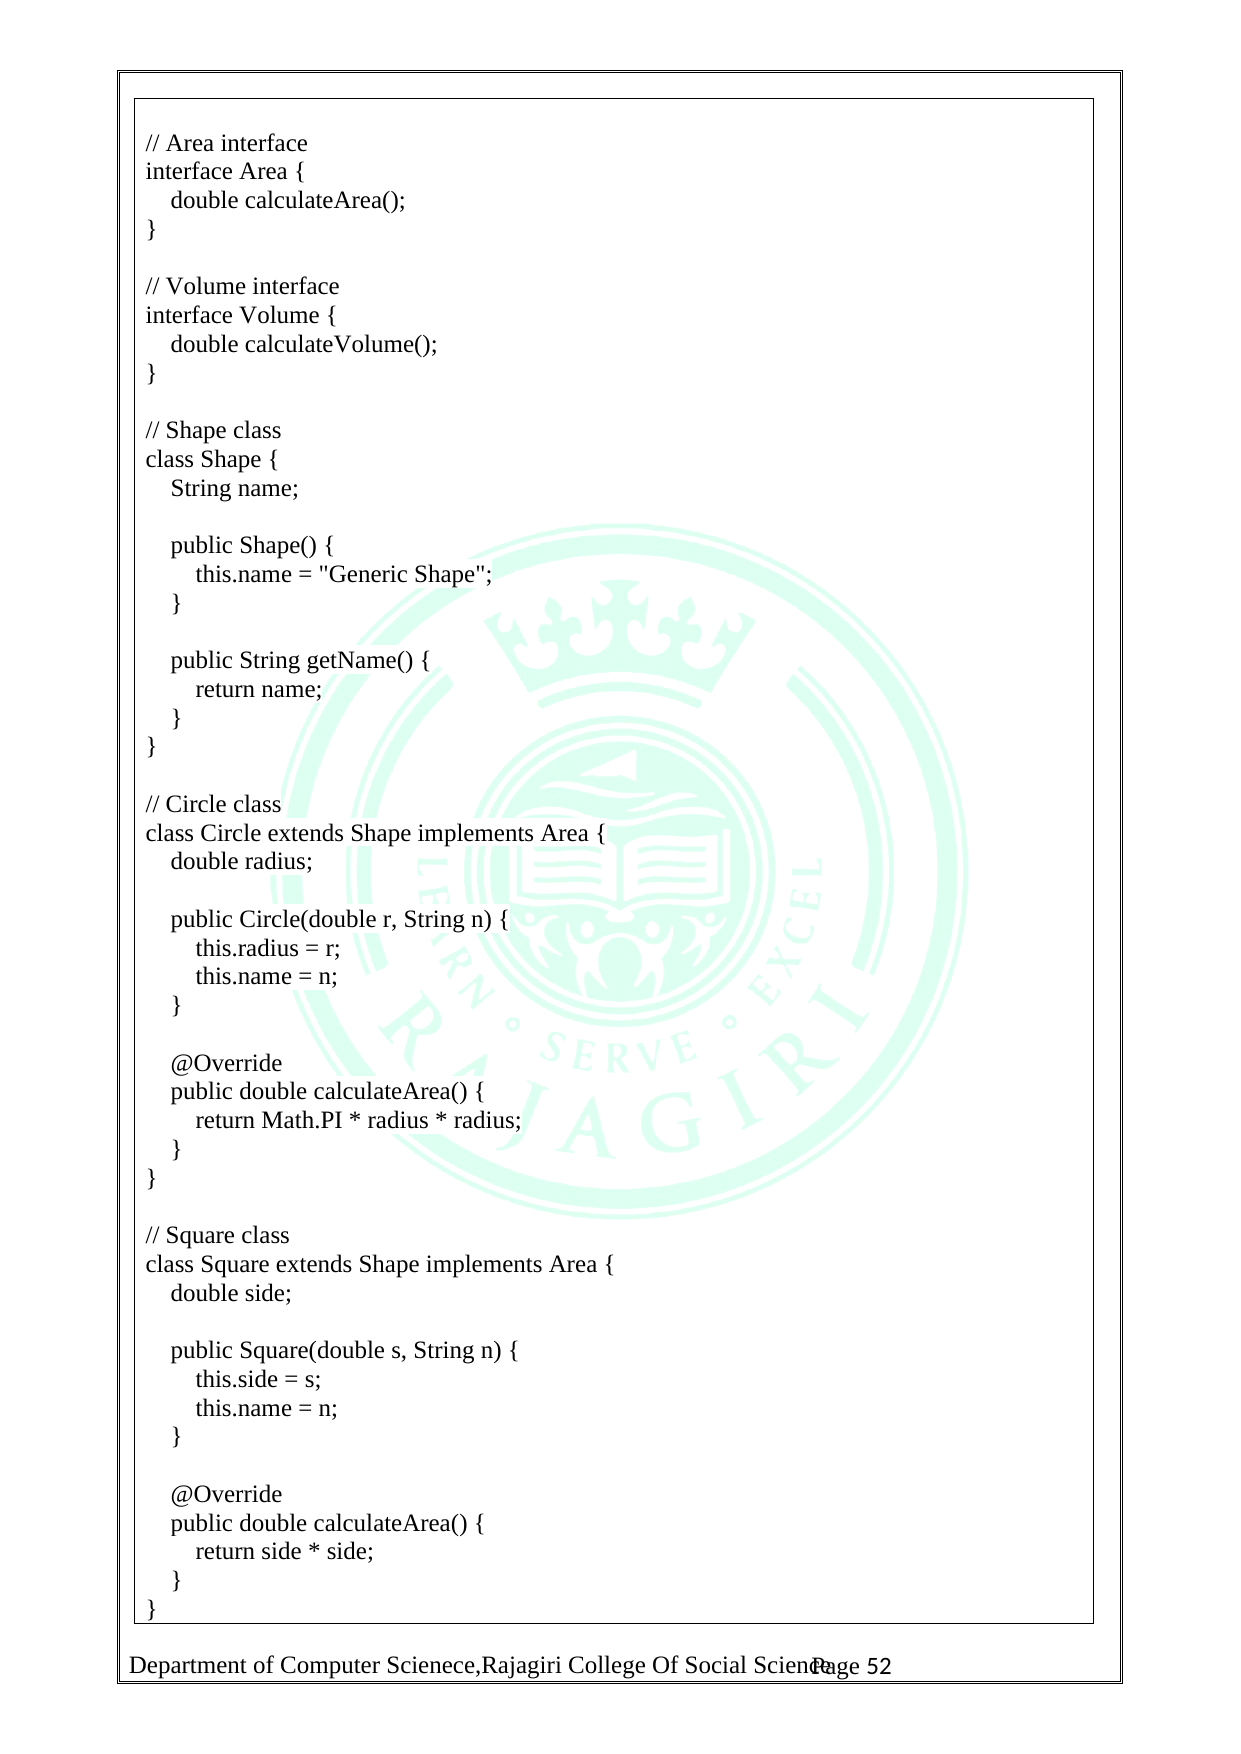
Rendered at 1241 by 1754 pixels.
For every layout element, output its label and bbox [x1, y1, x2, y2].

table_header [135, 99, 1093, 1623]
